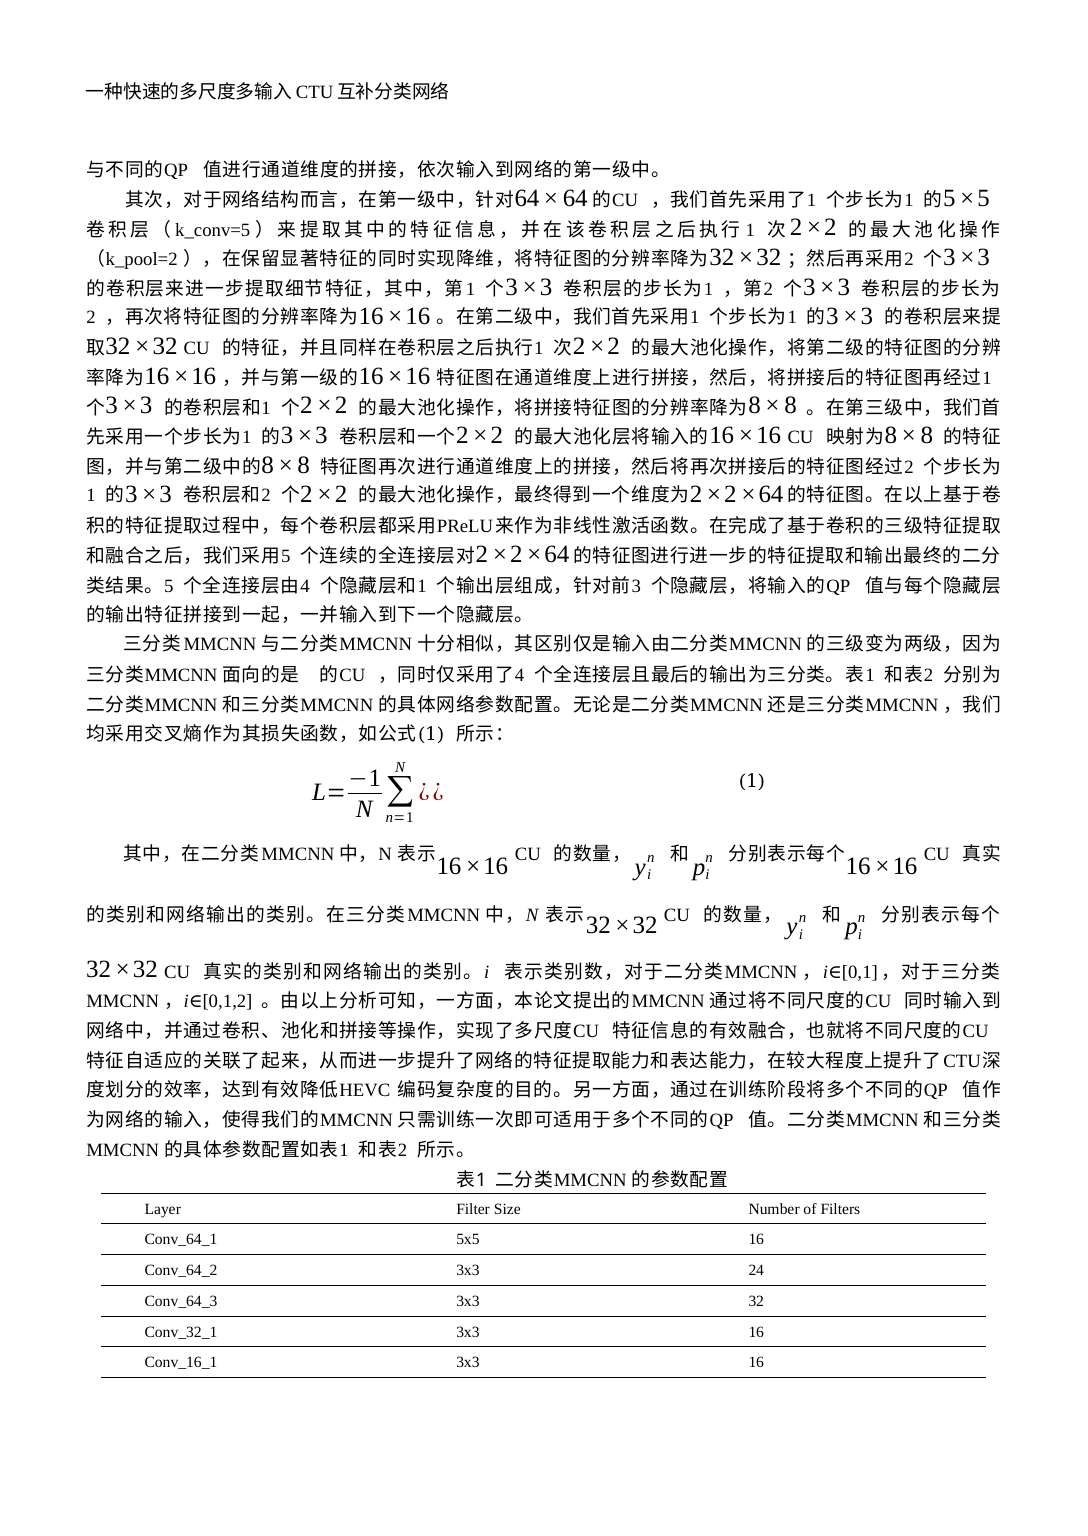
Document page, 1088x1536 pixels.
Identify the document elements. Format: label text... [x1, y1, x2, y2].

text (1) [86, 747, 1001, 836]
table_cell 3x3 [396, 1347, 691, 1377]
table_cell 16 [691, 1317, 986, 1346]
text 其中，在二分类MMCNN中，N表示CU的数量，和分别表示每个CU真实的类别和网络输出的类别。在三分类MMCNN中，N表示CU的数量，和分别表示每个CU真实的类别和网络输出的类别。i表示类别数，对于二分类MMCNN，i∈[0,1]，对于三分类MMCNN，i∈[0,1,2]。由以上分析可知，一方面，本论文提出的MMCNN通过将不同尺度的CU同时输入到网络中，并通过卷积、池化和拼接等操作，实现了多尺度CU特征信息的有效融合，也就将不同尺度的CU特征自适应的关联了起来，从而进一步提升了网络的特征提取能力和表达能力，在较大程度上提升了CTU深度划分的效率，达到有效降低HEVC编码复杂度的目的。另一方面，通过在训练阶段将多个不同的QP值作为网络的输入，使得我们的MMCNN只需训练一次即可适用于多个不同的QP值。二分类MMCNN和三分类MMCNN的具体参数配置如表1和表2所示。 [86, 836, 1001, 1163]
table_cell 24 [691, 1255, 986, 1285]
text 表1 二分类MMCNN的参数配置 [130, 1163, 1001, 1193]
table_cell Conv_64_1 [101, 1224, 396, 1254]
table_cell 32 [691, 1286, 986, 1316]
text 三分类MMCNN与二分类MMCNN十分相似，其区别仅是输入由二分类MMCNN的三级变为两级，因为三分类MMCNN面向的是 的CU，同时仅采用了4个全连接层且最后的输出为三分类。表1和表2分别为二分类MMCNN和三分类MMCNN的具体网络参数配置。无论是二分类MMCNN还是三分类MMCNN，我们均采用交叉熵作为其损失函数，如公式(1)所示： [86, 628, 1001, 747]
table_cell Conv_16_1 [101, 1347, 396, 1377]
table_cell Conv_64_3 [101, 1286, 396, 1316]
table_cell 3x3 [396, 1286, 691, 1316]
table_cell 16 [691, 1347, 986, 1377]
table_cell 3x3 [396, 1317, 691, 1346]
table_header Filter Size [396, 1194, 691, 1223]
table_cell Conv_64_2 [101, 1255, 396, 1285]
table_cell 3x3 [396, 1255, 691, 1285]
table_cell 5x5 [396, 1224, 691, 1254]
table_header Layer [101, 1194, 396, 1223]
table_cell Conv_32_1 [101, 1317, 396, 1346]
table_cell 16 [691, 1224, 986, 1254]
text 其次，对于网络结构而言，在第一级中，针对的CU，我们首先采用了1个步长为1的卷积层（k_conv=5）来提取其中的特征信息，并在该卷积层之后执行1次的最大池化操作（k_pool=2），在保留显著特征的同时实现降维，将特征图的分辨率降为；然后再采用2个的卷积层来进一步提取细节特征，其中，第1个卷积层的步长为1，第2个卷积层的步长为2，再次将特征图的分辨率降为。在第二级中，我们首先采用1个步长为1的的卷积层来提取CU的特征，并且同样在卷积层之后执行1次的最大池化操作，将第二级的特征图的分辨率降为，并与第一级的特征图在通道维度上进行拼接，然后，将拼接后的特征图再经过1个的卷积层和1个的最大池化操作，将拼接特征图的分辨率降为。在第三级中，我们首先采用一个步长为1的卷积层和一个的最大池化层将输入的CU映射为的特征图，并与第二级中的特征图再次进行通道维度上的拼接，然后将再次拼接后的特征图经过2个步长为1的卷积层和2个的最大池化操作，最终得到一个维度为的特征图。在以上基于卷积的特征提取过程中，每个卷积层都采用PReLU来作为非线性激活函数。在完成了基于卷积的三级特征提取和融合之后，我们采用5个连续的全连接层对的特征图进行进一步的特征提取和输出最终的二分类结果。5个全连接层由4个隐藏层和1个输出层组成，针对前3个隐藏层，将输入的QP值与每个隐藏层的输出特征拼接到一起，一并输入到下一个隐藏层。 [86, 183, 1001, 628]
table_header Number of Filters [691, 1194, 986, 1223]
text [86, 153, 1001, 183]
